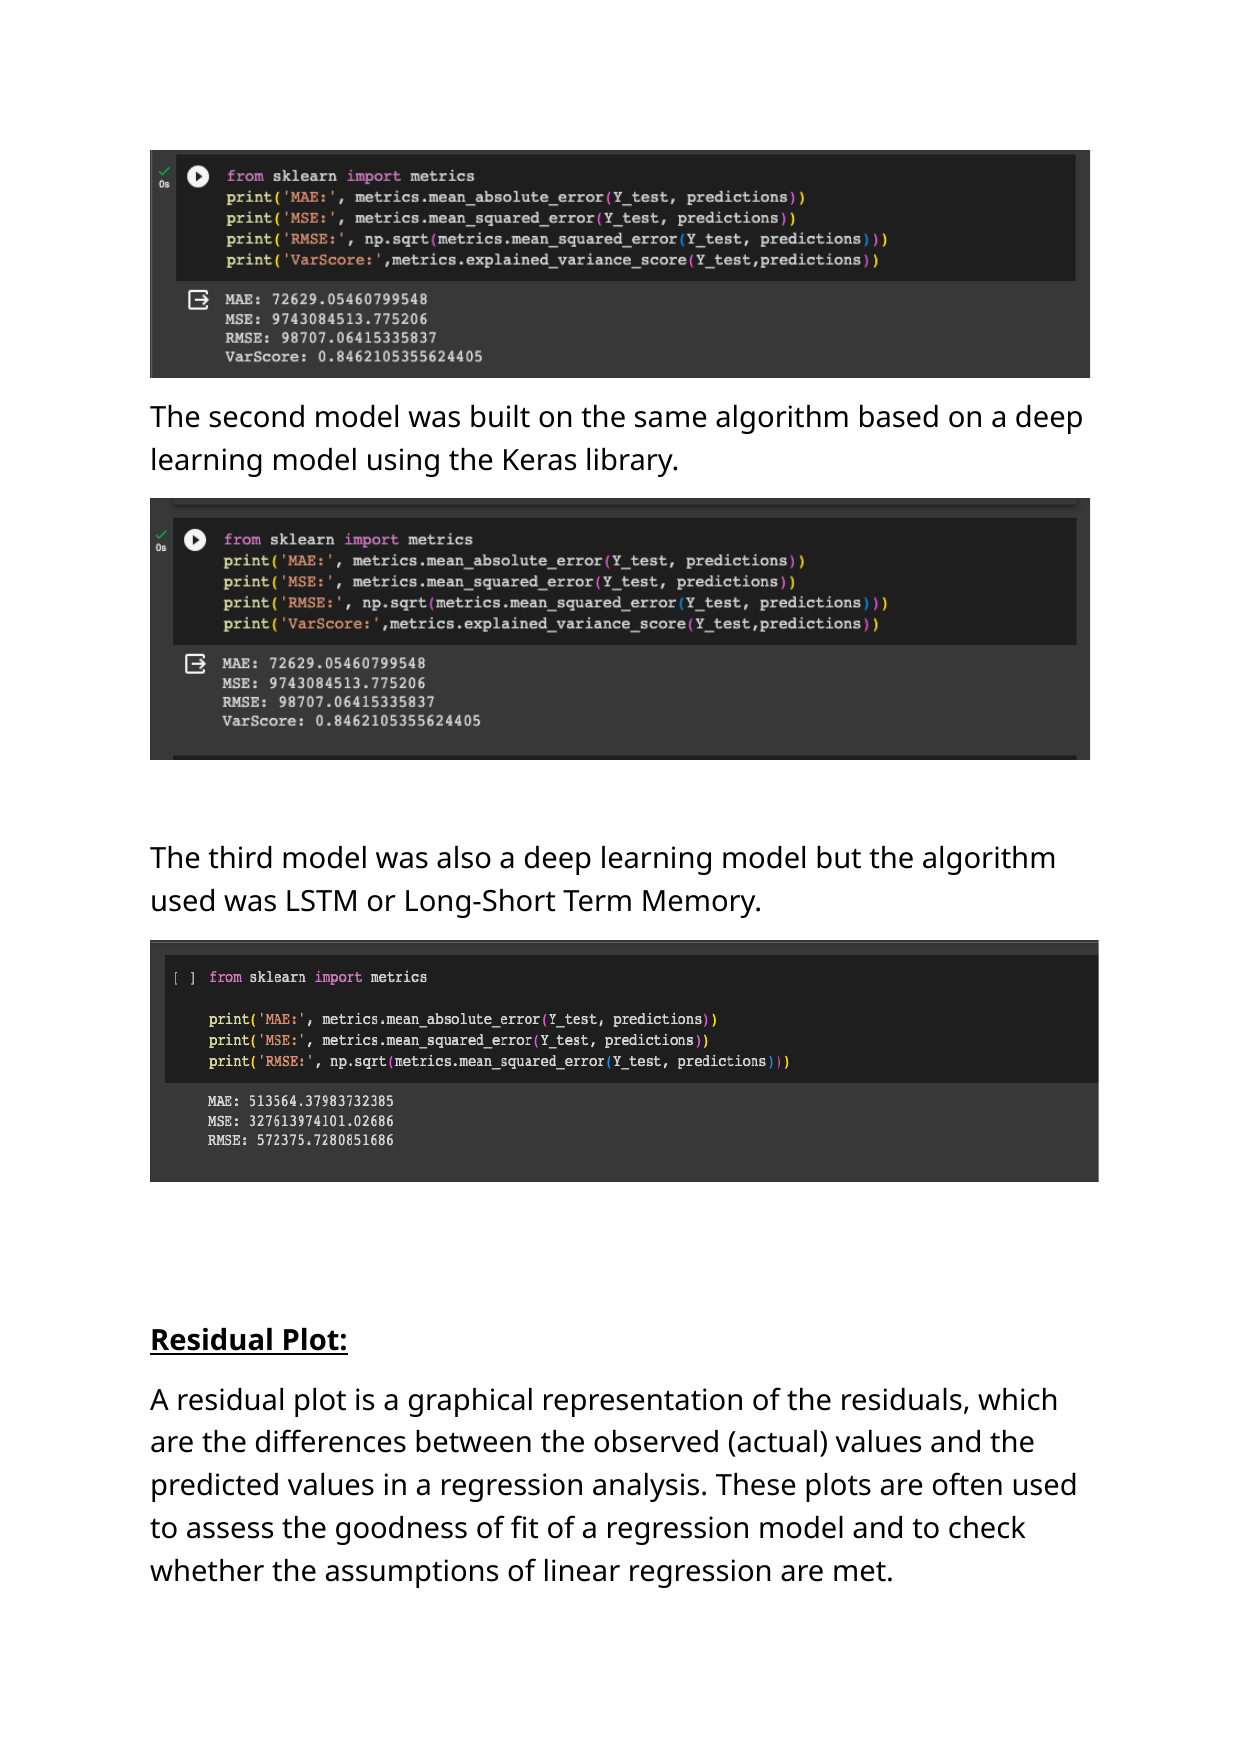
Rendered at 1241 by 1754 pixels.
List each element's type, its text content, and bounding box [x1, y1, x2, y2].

text A residual plot is a graphical representation of the residuals, which are the differences between the observed (actual) values and the predicted values in a regression analysis. These plots are often used to assess the goodness of fit of a regression model and to check whether the assumptions of linear regression are met. [150, 1379, 1090, 1590]
text The third model was also a deep learning model but the algorithm used was LSTM or Long-Short Term Memory. [150, 838, 1090, 920]
picture [150, 498, 1091, 760]
text Residual Plot: [150, 1319, 1090, 1359]
text The second model was built on the same algorithm based on a deep learning model using the Keras library. [150, 397, 1090, 479]
picture [150, 940, 1099, 1182]
picture [150, 150, 1091, 378]
